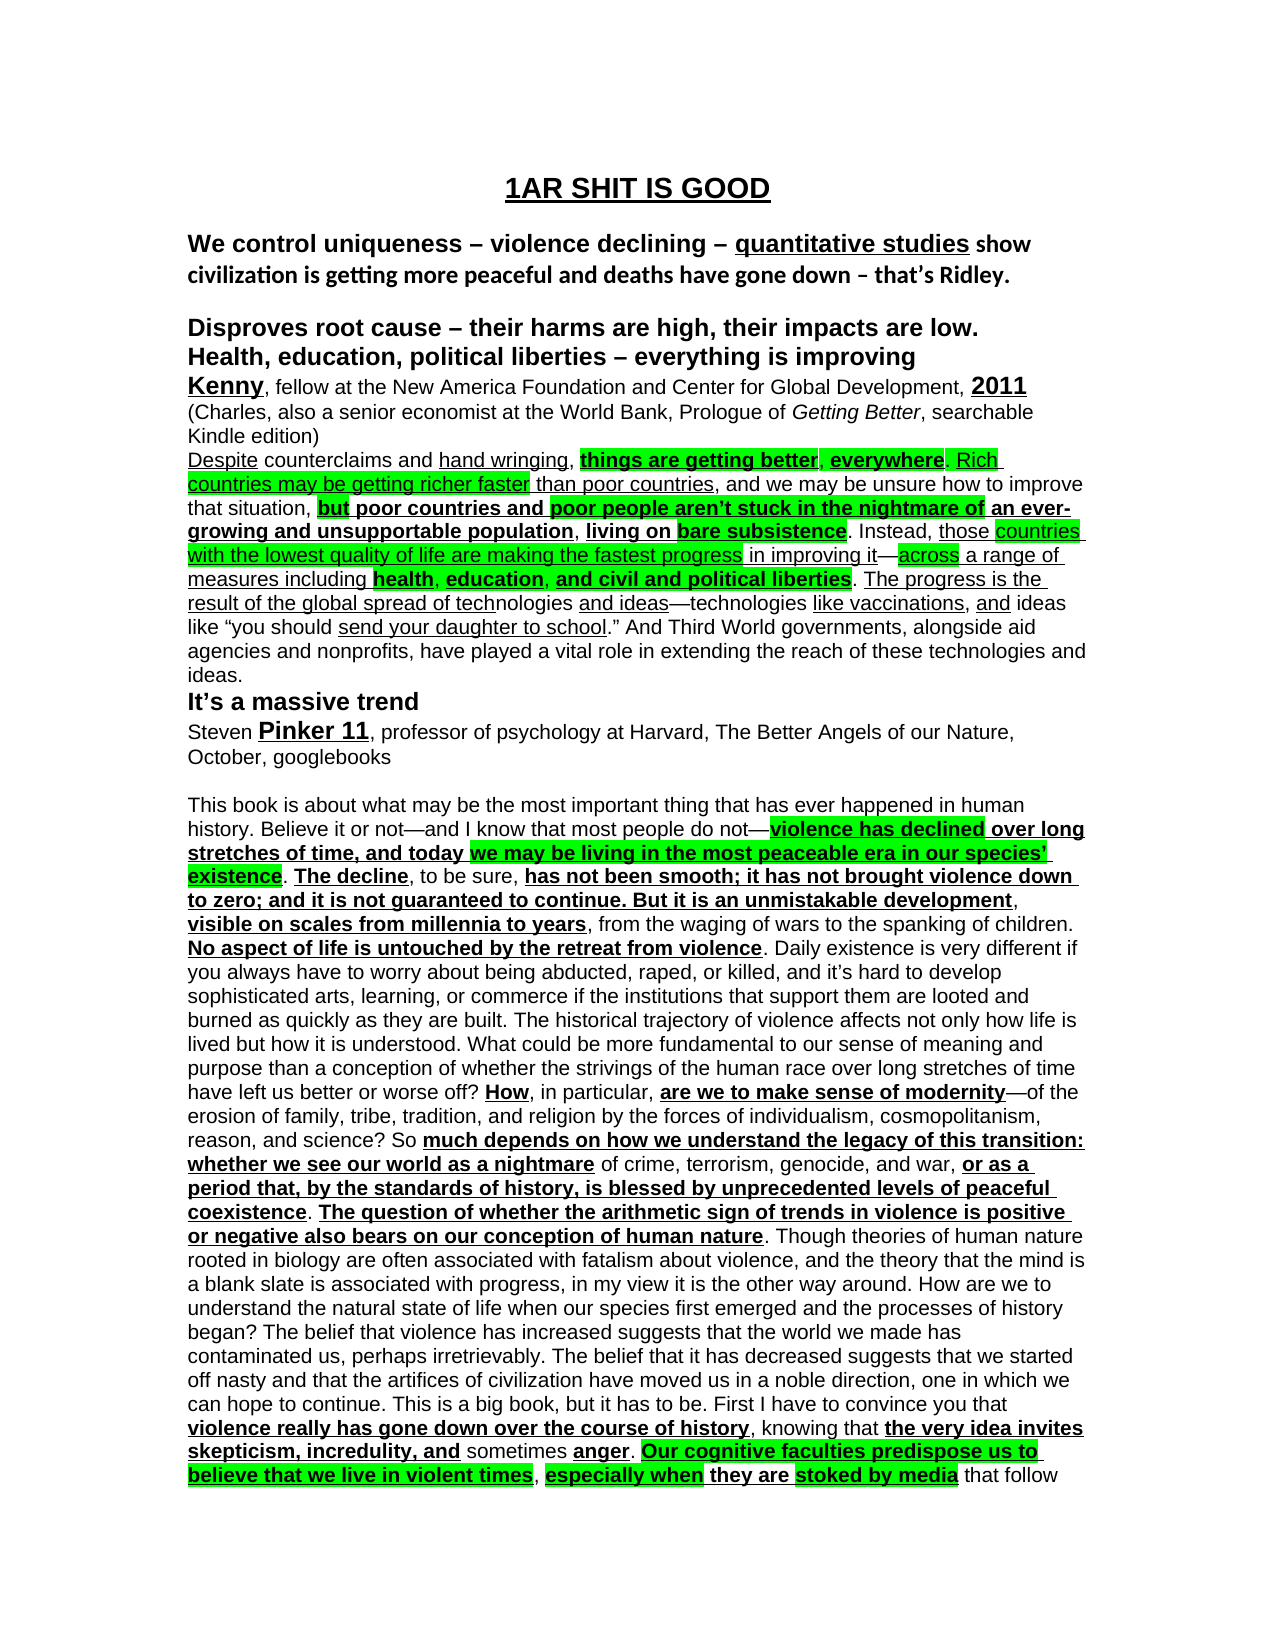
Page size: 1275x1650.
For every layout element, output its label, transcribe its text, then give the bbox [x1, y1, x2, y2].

text It’s a massive trend [187, 687, 1087, 716]
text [187, 792, 1087, 1487]
text Health, education, political liberties – everything is improving [187, 342, 1087, 371]
text Disproves root cause – their harms are high, their impacts are low. [187, 313, 1087, 342]
text Kenny, fellow at the New America Foundation and Center for Global Development, 2011 [187, 371, 1087, 399]
text Steven Pinker 11, professor of psychology at Harvard, The Better Angels of our Nature, October, googlebooks [187, 716, 1087, 768]
text (Charles, also a senior economist at the World Bank, Prologue of Getting Better, searchable Kindle edition) [187, 399, 1087, 447]
subtitle 1ar shit is good [187, 171, 1087, 204]
text Despite counterclaims and hand wringing, things are getting better, everywhere. Rich countries may be getting richer faster than poor countries, and we may be unsure how to improve that situation, but poor countries and poor people aren’t stuck in the nightmare of an ever-growing and unsupportable population, living on bare subsistence. Instead, those countries with the lowest quality of life are making the fastest progress in improving it—across a range of measures including health, education, and civil and political liberties. The progress is the result of the global spread of technologies and ideas—technologies like vaccinations, and ideas like “you should send your daughter to school.” And Third World governments, alongside aid agencies and nonprofits, have played a vital role in extending the reach of these technologies and ideas. [187, 447, 1087, 687]
text We control uniqueness – violence declining – quantitative studies show civilization is getting more peaceful and deaths have gone down – that’s Ridley. [187, 228, 1087, 289]
